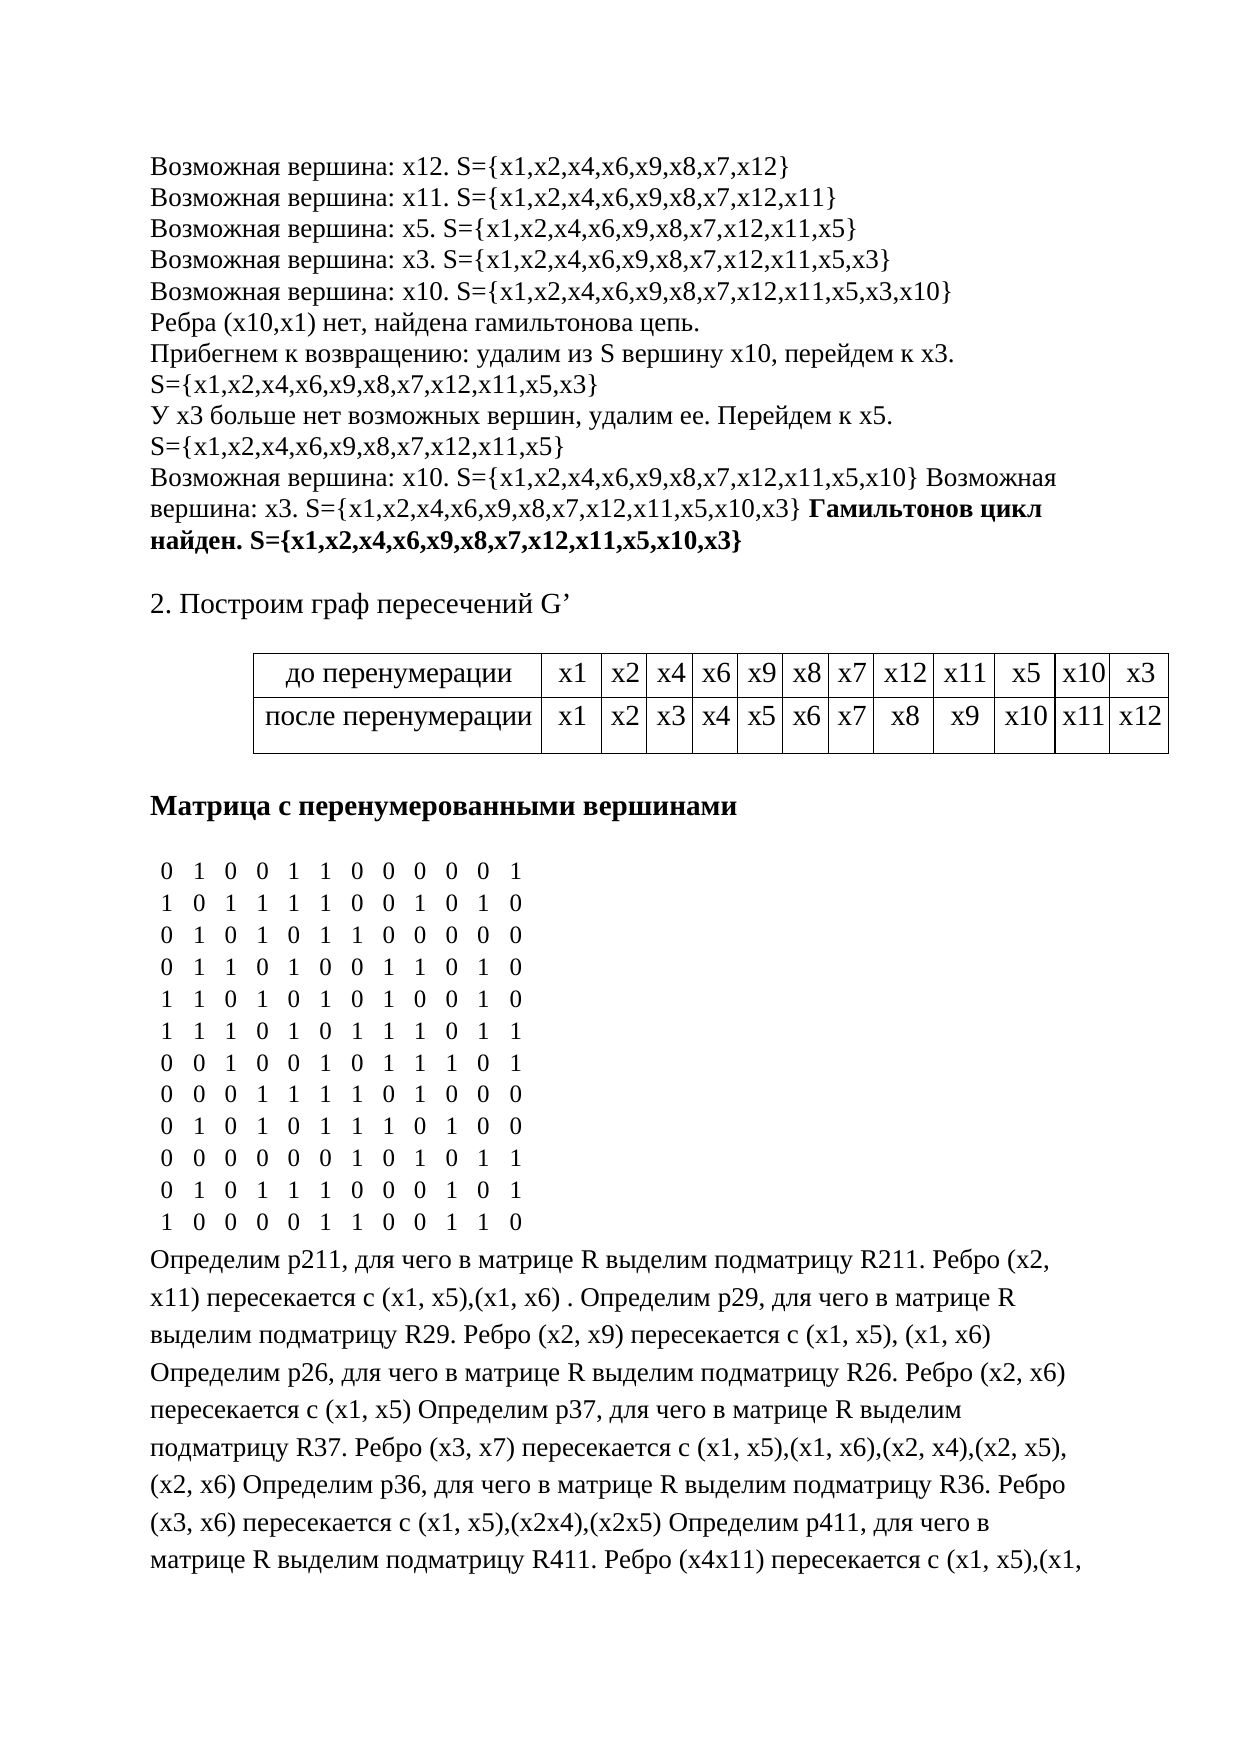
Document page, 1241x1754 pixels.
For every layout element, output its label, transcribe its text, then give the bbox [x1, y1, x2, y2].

table_cell 1 [278, 1014, 309, 1046]
table_cell 0 [373, 919, 404, 950]
table_cell 1 [310, 1046, 341, 1078]
table_cell 1 [246, 1078, 278, 1110]
table_cell x5 [738, 698, 782, 753]
table_header x10 [1056, 654, 1109, 697]
table_cell 1 [404, 1046, 436, 1078]
table_header x5 [995, 654, 1054, 697]
table_header x11 [934, 654, 994, 697]
table_cell 1 [436, 1205, 467, 1237]
table_cell 1 [467, 982, 499, 1014]
table_cell 1 [499, 1174, 532, 1205]
table_cell 1 [278, 887, 309, 918]
table_cell 0 [215, 1110, 246, 1142]
table_cell 0 [215, 1174, 246, 1205]
table_cell 0 [341, 887, 373, 918]
table_cell 0 [499, 950, 532, 982]
table_cell 1 [373, 982, 404, 1014]
table_cell 1 [183, 950, 215, 982]
table_header x4 [647, 654, 692, 697]
table_header 0 [467, 855, 499, 887]
table_header x3 [1110, 654, 1168, 697]
table_cell 1 [404, 887, 436, 918]
table_cell 0 [183, 887, 215, 918]
table_header x8 [783, 654, 828, 697]
table_header 1 [310, 855, 341, 887]
text Возможная вершина: x12. S={x1,x2,x4,x6,x9,x8,x7,x12} [150, 150, 1090, 181]
table_cell 0 [499, 982, 532, 1014]
table_cell 0 [278, 1110, 309, 1142]
table_cell 0 [246, 1046, 278, 1078]
table_cell 0 [310, 950, 341, 982]
table_cell 1 [436, 1174, 467, 1205]
table_cell 0 [373, 1174, 404, 1205]
table_header 1 [278, 855, 309, 887]
table_cell 0 [278, 1205, 309, 1237]
table_cell 1 [278, 1078, 309, 1110]
table_cell 0 [373, 1142, 404, 1173]
table_cell 0 [183, 1078, 215, 1110]
table_cell 1 [467, 1205, 499, 1237]
table_cell 1 [246, 982, 278, 1014]
text Матрица с перенумерованными вершинами [150, 788, 1090, 821]
table_cell x12 [1110, 698, 1168, 753]
table_cell 1 [404, 1142, 436, 1173]
table_cell 1 [310, 1174, 341, 1205]
table_cell x10 [995, 698, 1054, 753]
table_cell 1 [150, 1205, 183, 1237]
table_cell 0 [246, 1142, 278, 1173]
table_cell 1 [436, 1110, 467, 1142]
table_cell 0 [373, 887, 404, 918]
table_cell 0 [404, 1205, 436, 1237]
table_cell x6 [783, 698, 828, 753]
table_cell 0 [278, 982, 309, 1014]
table_cell 1 [215, 1014, 246, 1046]
table_cell 0 [150, 919, 183, 950]
table_cell 1 [467, 950, 499, 982]
table_cell 1 [183, 1014, 215, 1046]
table_cell 1 [310, 887, 341, 918]
text Ребра (x10,x1) нет, найдена гамильтонова цепь. [150, 306, 1090, 337]
table_cell 0 [499, 1110, 532, 1142]
table_cell 1 [499, 1142, 532, 1173]
table_cell 0 [183, 1046, 215, 1078]
table_cell 1 [341, 1142, 373, 1173]
table_header x12 [874, 654, 933, 697]
table_cell 0 [499, 887, 532, 918]
table_cell 1 [404, 950, 436, 982]
table_header 0 [404, 855, 436, 887]
table_cell x4 [693, 698, 737, 753]
table_cell 0 [150, 1046, 183, 1078]
table_header x2 [602, 654, 646, 697]
table_cell 0 [341, 1174, 373, 1205]
table_cell 0 [150, 1142, 183, 1173]
table_cell 0 [150, 950, 183, 982]
table_header x9 [738, 654, 782, 697]
table_header 0 [373, 855, 404, 887]
table_cell 1 [310, 982, 341, 1014]
table_cell 1 [341, 1205, 373, 1237]
text Возможная вершина: x5. S={x1,x2,x4,x6,x9,x8,x7,x12,x11,x5} [150, 212, 1090, 243]
table_cell 0 [436, 1142, 467, 1173]
table_cell 1 [404, 1078, 436, 1110]
table_cell 1 [183, 919, 215, 950]
table_cell 1 [246, 1174, 278, 1205]
table_cell 1 [183, 1174, 215, 1205]
table_header 1 [183, 855, 215, 887]
table_cell 0 [436, 887, 467, 918]
table_cell 0 [183, 1142, 215, 1173]
table_cell после перенумерации [254, 698, 541, 753]
table_cell 0 [246, 1205, 278, 1237]
table_cell 0 [404, 1174, 436, 1205]
table_cell x1 [542, 698, 601, 753]
table_cell 1 [341, 919, 373, 950]
table_cell 0 [499, 919, 532, 950]
table_cell 1 [341, 1078, 373, 1110]
table_cell 0 [310, 1014, 341, 1046]
table_cell 0 [246, 950, 278, 982]
table_cell x2 [602, 698, 646, 753]
table_cell 1 [278, 950, 309, 982]
table_cell 0 [467, 1046, 499, 1078]
table_cell 1 [341, 1110, 373, 1142]
table_header x7 [829, 654, 873, 697]
table_cell 1 [373, 1110, 404, 1142]
table_cell 0 [215, 1142, 246, 1173]
table_cell 0 [215, 1205, 246, 1237]
table_cell 0 [215, 982, 246, 1014]
text 2. Построим граф пересечений G’ [150, 586, 1090, 619]
table_cell 0 [183, 1205, 215, 1237]
table_cell x3 [647, 698, 692, 753]
table_cell 0 [467, 1110, 499, 1142]
table_cell 1 [215, 887, 246, 918]
table_cell 1 [183, 982, 215, 1014]
table_cell 0 [341, 982, 373, 1014]
table_cell 1 [150, 1014, 183, 1046]
table_cell 1 [183, 1110, 215, 1142]
table_cell 1 [404, 1014, 436, 1046]
table_cell 0 [341, 950, 373, 982]
table_cell x8 [874, 698, 933, 753]
table_cell 0 [436, 919, 467, 950]
table_cell 1 [310, 1078, 341, 1110]
table_cell 0 [499, 1078, 532, 1110]
table_cell 1 [215, 1046, 246, 1078]
text Возможная вершина: x10. S={x1,x2,x4,x6,x9,x8,x7,x12,x11,x5,x3,x10} [150, 274, 1090, 306]
table_cell 1 [310, 1110, 341, 1142]
table_cell 1 [310, 919, 341, 950]
table_cell 1 [150, 982, 183, 1014]
table_cell 0 [246, 1014, 278, 1046]
table_cell x11 [1056, 698, 1109, 753]
text Возможная вершина: x10. S={x1,x2,x4,x6,x9,x8,x7,x12,x11,x5,x10} Возможная вершина: x3. S={x1,x2,x4,x6,x9,x8,x7,x12,x11,x5,x10,x3} Гамильтонов цикл найден. S={x1,x2,x4,x6,x9,x8,x7,x12,x11,x5,x10,x3} [150, 461, 1090, 555]
table_cell 0 [499, 1205, 532, 1237]
table_header до перенумерации [254, 654, 541, 697]
text Возможная вершина: x11. S={x1,x2,x4,x6,x9,x8,x7,x12,x11} [150, 181, 1090, 212]
table_cell 1 [467, 1014, 499, 1046]
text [150, 1237, 1090, 1575]
table_cell x7 [829, 698, 873, 753]
table_cell 0 [150, 1078, 183, 1110]
table_cell 0 [436, 950, 467, 982]
table_header 0 [436, 855, 467, 887]
table_header 0 [341, 855, 373, 887]
table_cell 1 [246, 887, 278, 918]
text Прибегнем к возвращению: удалим из S вершину x10, перейдем к x3. S={x1,x2,x4,x6,x9,x8,x7,x12,x11,x5,x3} [150, 337, 1090, 399]
table_cell 0 [150, 1110, 183, 1142]
table_cell 0 [373, 1205, 404, 1237]
table_cell 1 [373, 1046, 404, 1078]
table_cell 0 [215, 919, 246, 950]
table_cell 1 [467, 887, 499, 918]
table_cell 0 [278, 919, 309, 950]
table_cell 0 [467, 1174, 499, 1205]
table_cell 1 [246, 1110, 278, 1142]
table_cell 1 [278, 1174, 309, 1205]
table_cell 0 [404, 982, 436, 1014]
table_header x1 [542, 654, 601, 697]
table_cell 0 [278, 1142, 309, 1173]
table_cell 1 [341, 1014, 373, 1046]
table_cell 1 [150, 887, 183, 918]
table_cell 0 [436, 982, 467, 1014]
table_cell 0 [404, 1110, 436, 1142]
table_cell 1 [499, 1014, 532, 1046]
table_header 0 [246, 855, 278, 887]
table_cell 0 [310, 1142, 341, 1173]
table_cell 0 [404, 919, 436, 950]
table_cell 0 [215, 1078, 246, 1110]
table_header 0 [215, 855, 246, 887]
table_cell 1 [246, 919, 278, 950]
table_header 0 [150, 855, 183, 887]
table_cell 0 [150, 1174, 183, 1205]
table_cell 1 [373, 950, 404, 982]
table_cell 0 [373, 1078, 404, 1110]
text У x3 больше нет возможных вершин, удалим ее. Перейдем к x5. S={x1,x2,x4,x6,x9,x8,x7,x12,x11,x5} [150, 399, 1090, 461]
table_header 1 [499, 855, 532, 887]
table_cell x9 [934, 698, 994, 753]
table_cell 1 [310, 1205, 341, 1237]
table_cell 1 [373, 1014, 404, 1046]
table_cell 0 [341, 1046, 373, 1078]
table_cell 0 [467, 1078, 499, 1110]
table_cell 0 [436, 1014, 467, 1046]
table_cell 1 [467, 1142, 499, 1173]
table_cell 0 [278, 1046, 309, 1078]
table_cell 0 [436, 1078, 467, 1110]
table_cell 1 [499, 1046, 532, 1078]
table_cell 0 [467, 919, 499, 950]
table_cell 1 [436, 1046, 467, 1078]
table_header x6 [693, 654, 737, 697]
text Возможная вершина: x3. S={x1,x2,x4,x6,x9,x8,x7,x12,x11,x5,x3} [150, 243, 1090, 274]
table_cell 1 [215, 950, 246, 982]
